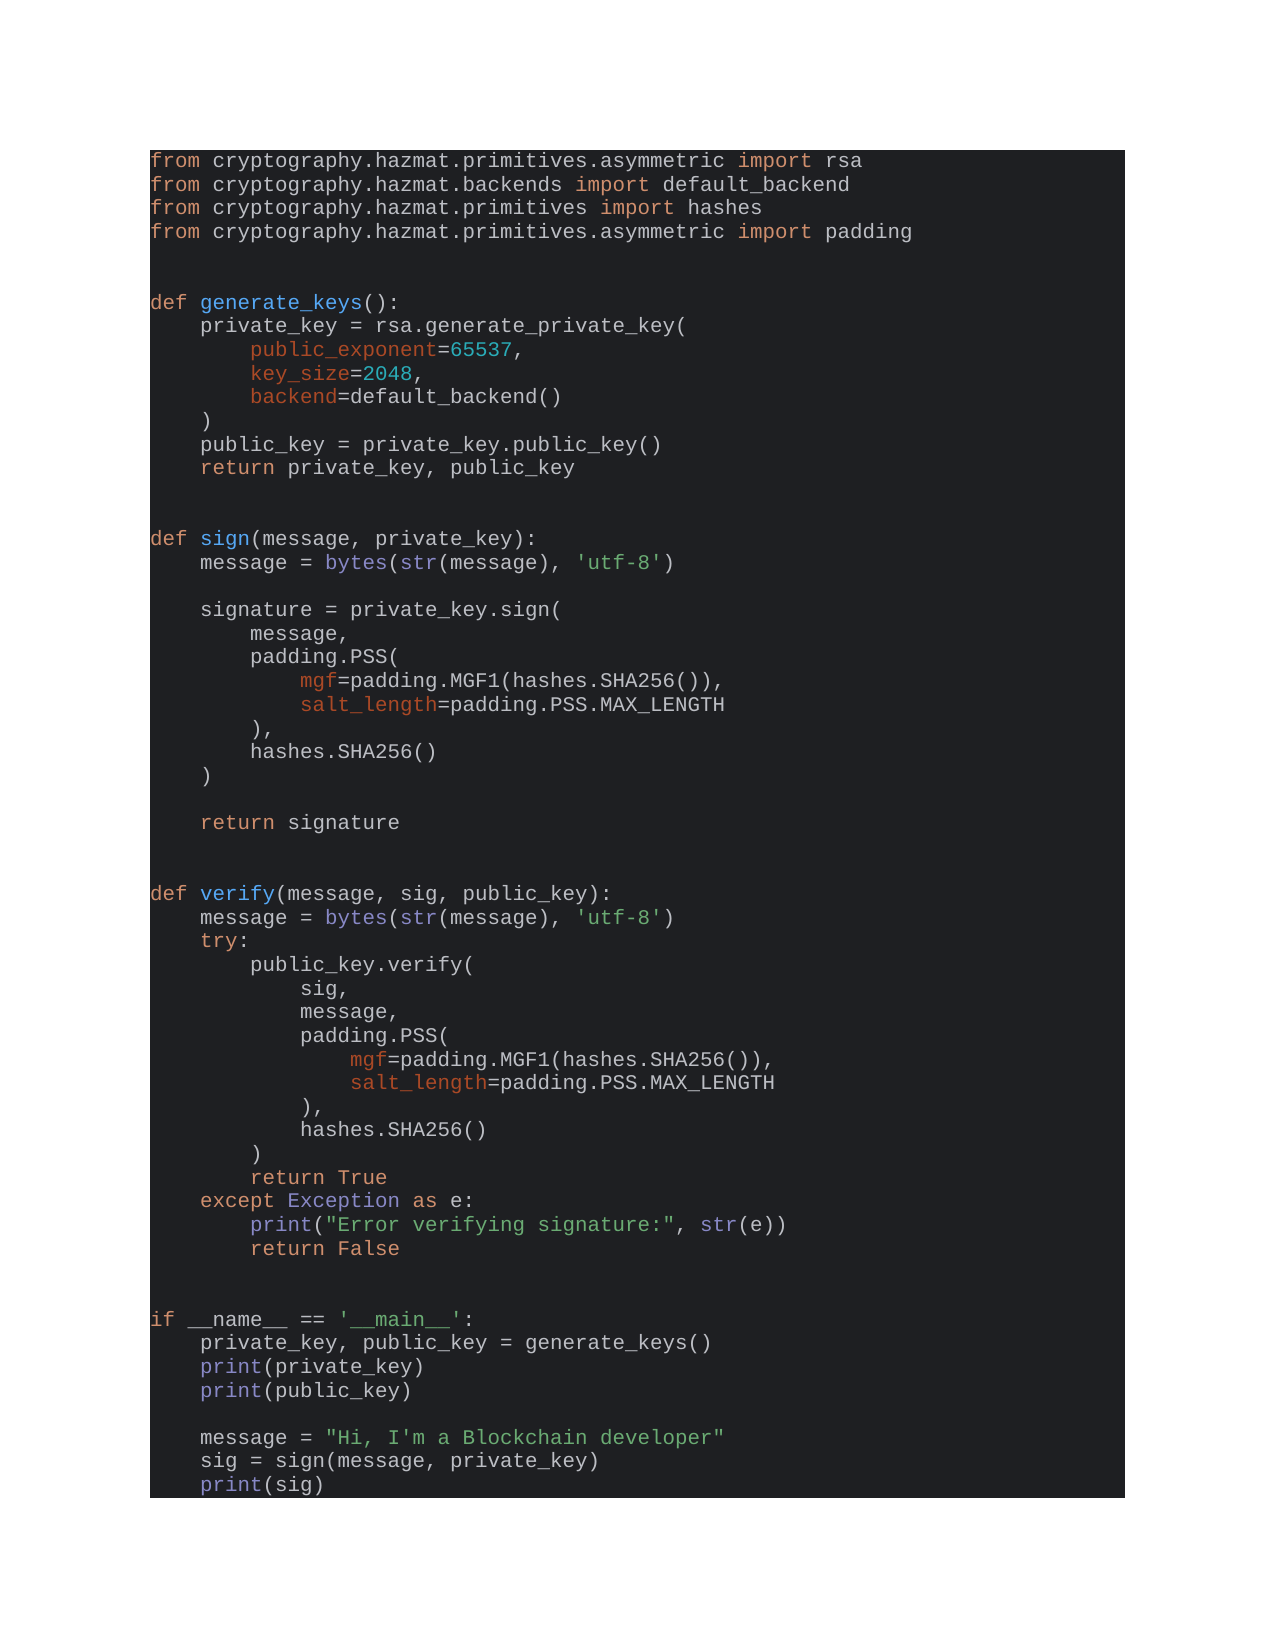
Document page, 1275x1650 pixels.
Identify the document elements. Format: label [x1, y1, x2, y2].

text [150, 150, 1125, 1498]
